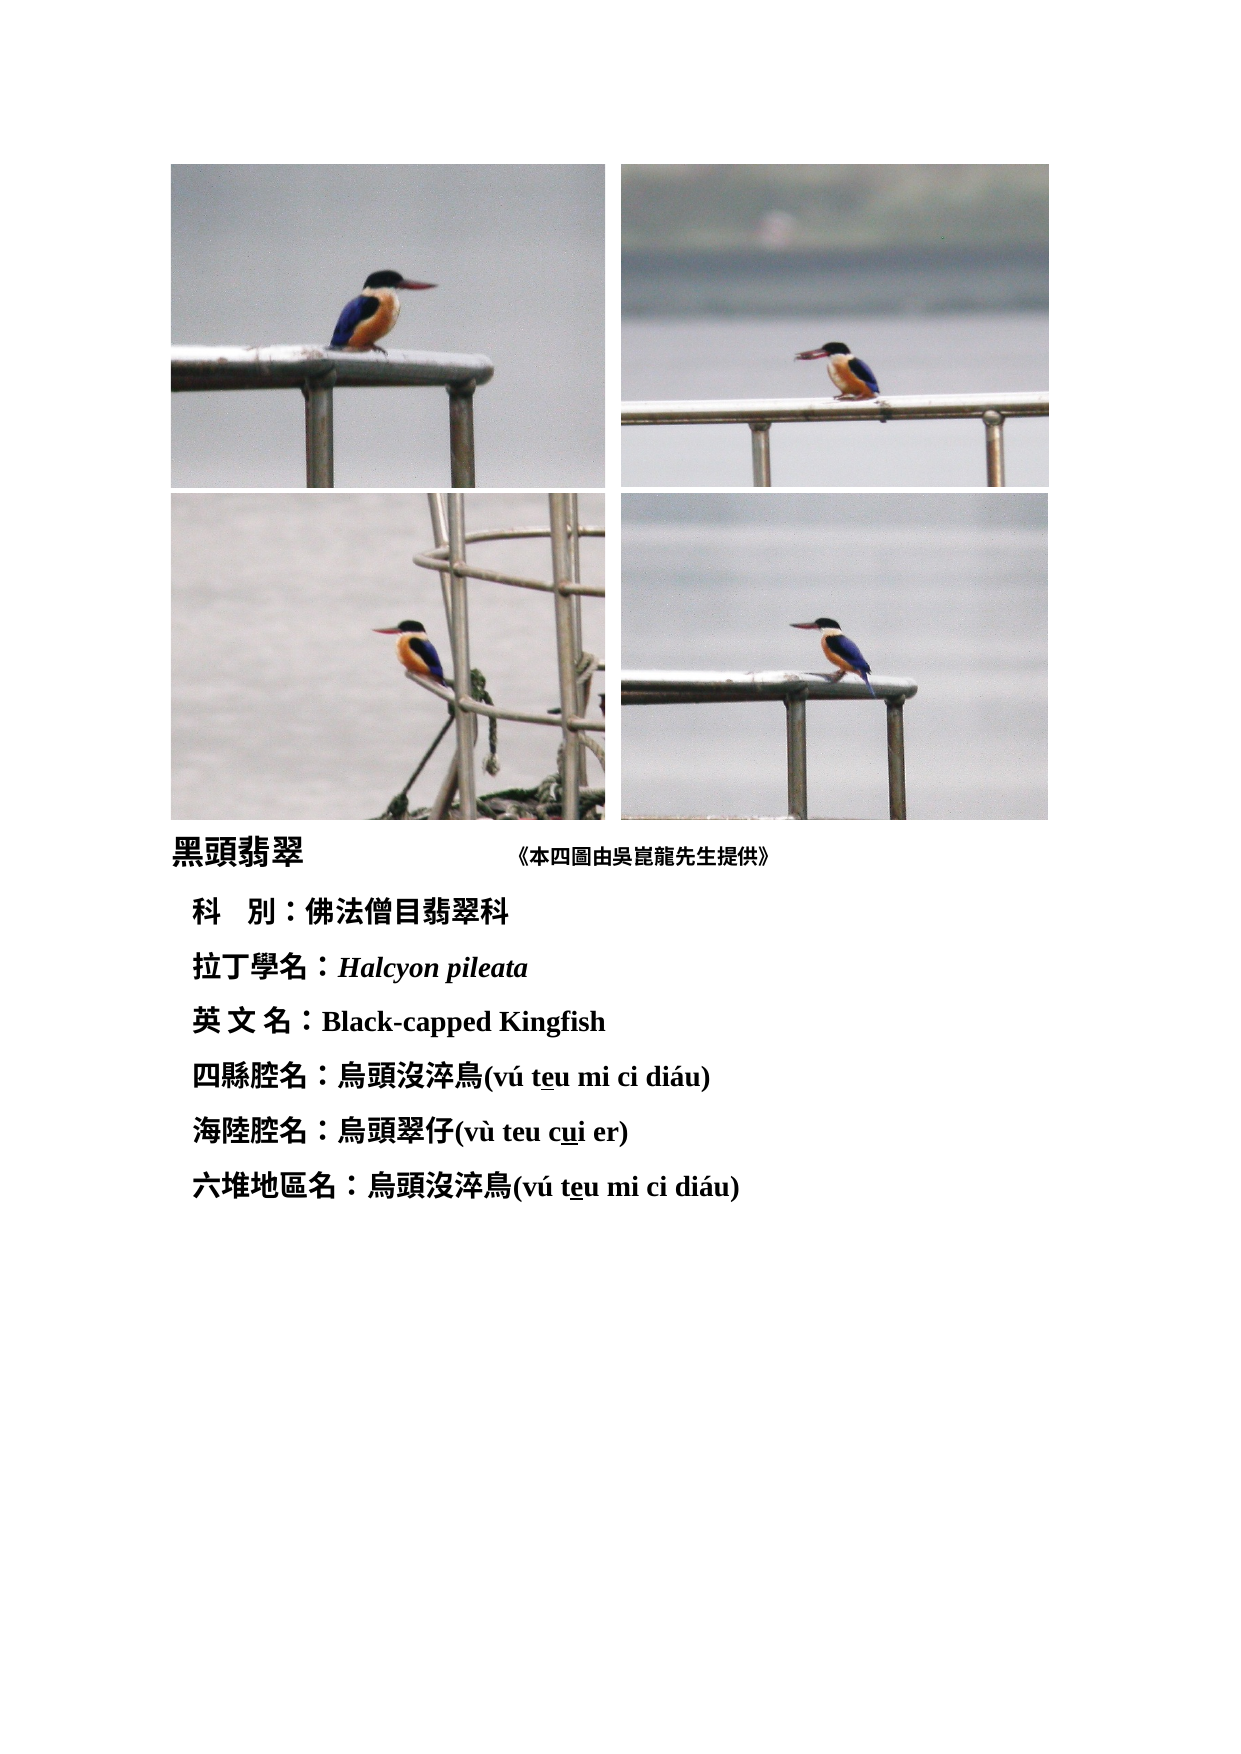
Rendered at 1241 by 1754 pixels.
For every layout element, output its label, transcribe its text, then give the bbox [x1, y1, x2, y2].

picture [621, 164, 1049, 487]
table_header [610, 165, 1060, 493]
picture [170, 493, 605, 820]
picture [621, 493, 1048, 820]
table_cell [160, 494, 610, 826]
picture [170, 164, 605, 488]
table_header [160, 165, 610, 493]
table_cell 黑頭翡翠 《本四圖由吳崑龍先生提供》 科 別：佛法僧目翡翠科 拉丁學名：Halcyon pileata 英 文 名：Black-capped Kingfish 四縣腔名：烏頭沒淬鳥(vú teu mi ci diáu) 海陸腔名：烏頭翠仔(vù teu cui er) 六堆地區名：烏頭沒淬鳥(vú teu mi ci diáu) [160, 826, 1060, 1213]
table_cell [610, 494, 1060, 826]
